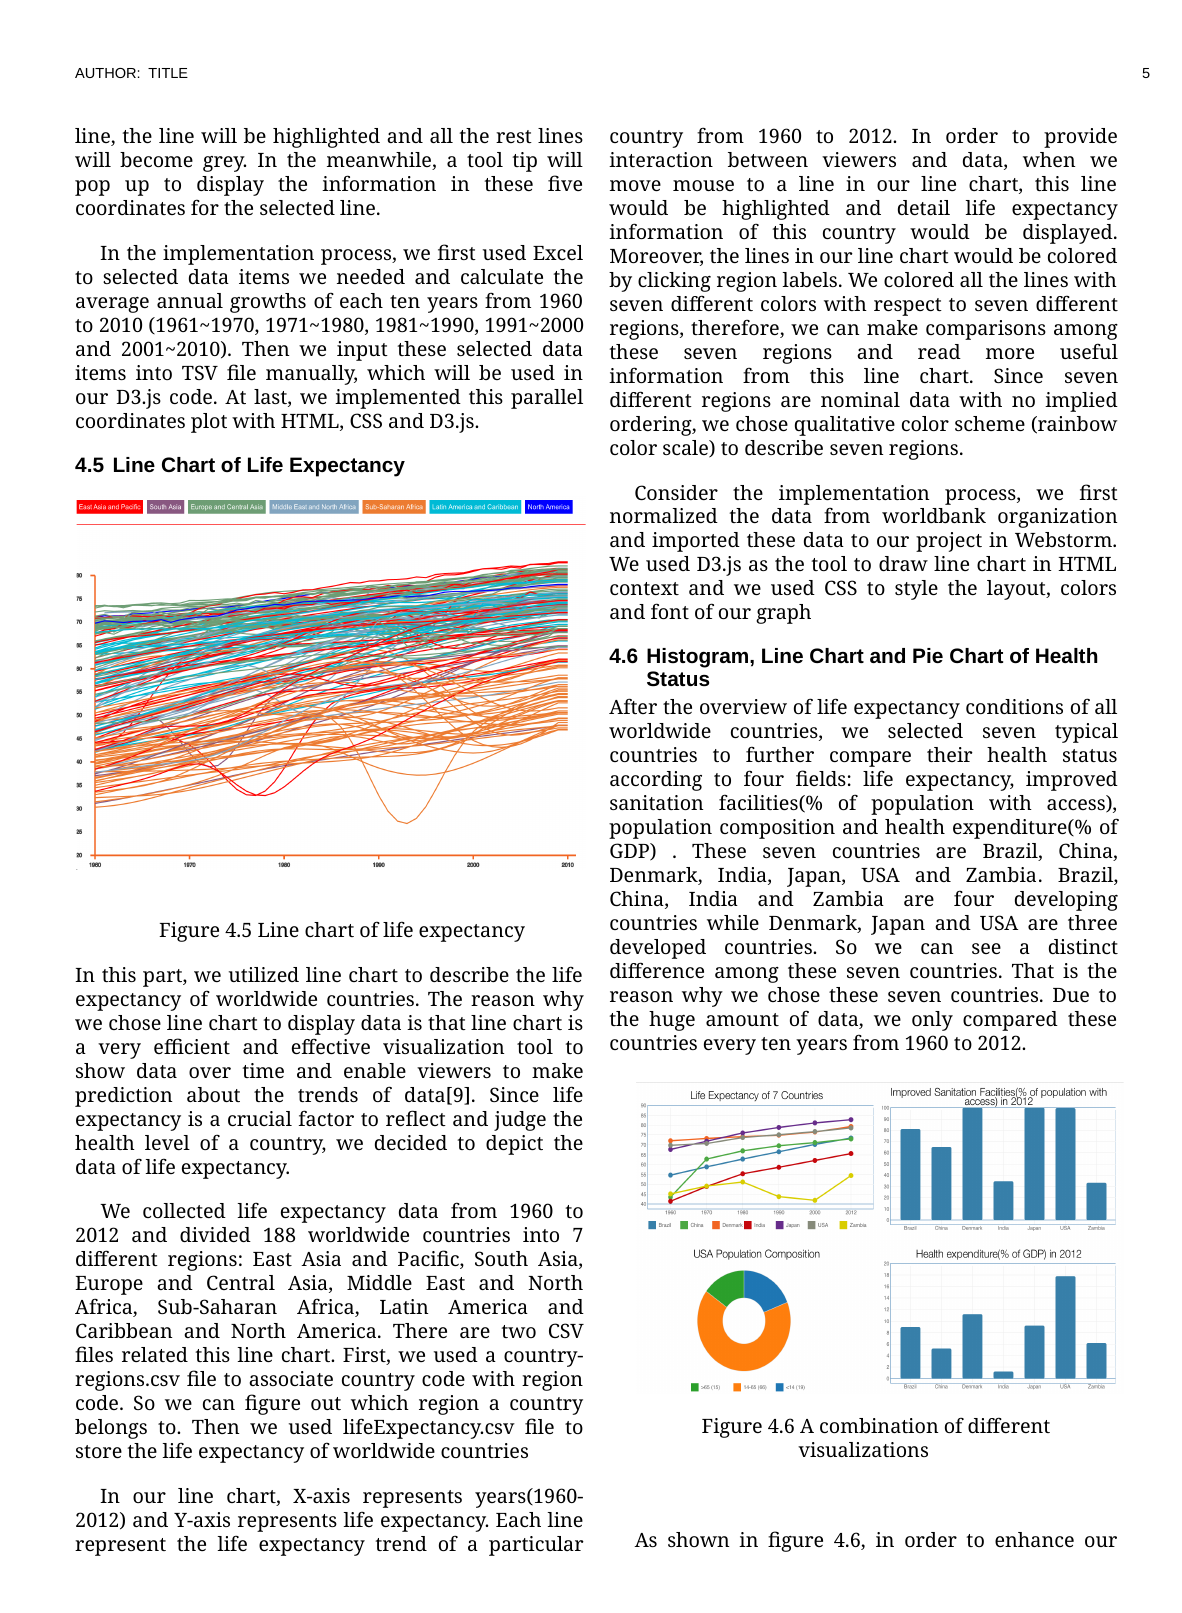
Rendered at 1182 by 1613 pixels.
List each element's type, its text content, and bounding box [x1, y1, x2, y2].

subtitle 4.6 Histogram, Line Chart and Pie Chart of Health Status [609, 645, 1118, 691]
subtitle 4.5 Line Chart of Life Expectancy [75, 454, 584, 477]
text Consider the implementation process, we first normalized the data from worldbank organization and imported these data to our project in Webstorm. We used D3.js as the tool to draw line chart in HTML context and we used CSS to style the layout, colors and font of our graph [609, 481, 1118, 624]
text After the overview of life expectancy conditions of all worldwide countries, we selected seven typical countries to further compare their health status according to four fields: life expectancy, improved sanitation facilities(% of population with access), population composition and health expenditure(% of GDP) . These seven countries are Brazil, China, Denmark, India, Japan, USA and Zambia. Brazil, China, India and Zambia are four developing countries while Denmark, Japan and USA are three developed countries. So we can see a distinct difference among these seven countries. That is the reason why we chose these seven countries. Due to the huge amount of data, we only compared these countries every ten years from 1960 to 2012. [609, 695, 1118, 1055]
text In our line chart, X-axis represents years(1960-2012) and Y-axis represents life expectancy. Each line represent the life expectancy trend of a particular country from 1960 to 2012. In order to provide interaction between viewers and data, when we move mouse to a line in our line chart, this line would be highlighted and detail life expectancy information of this country would be displayed. Moreover, the lines in our line chart would be colored by clicking region labels. We colored all the lines with seven different colors with respect to seven different regions, therefore, we can make comparisons among these seven regions and read more useful information from this line chart. Since seven different regions are nominal data with no implied ordering, we chose qualitative color scheme (rainbow color scale) to describe seven regions. [609, 124, 1118, 460]
picture [636, 1082, 1124, 1394]
text We collected life expectancy data from 1960 to 2012 and divided 188 worldwide countries into 7 different regions: East Asia and Pacific, South Asia, Europe and Central Asia, Middle East and North Africa, Sub-Saharan Africa, Latin America and Caribbean and North America. There are two CSV files related this line chart. First, we used a country-regions.csv file to associate country code with region code. So we can figure out which region a country belongs to. Then we used lifeExpectancy.csv file to store the life expectancy of worldwide countries [75, 1200, 584, 1463]
text In the implementation process, we first used Excel to selected data items we needed and calculate the average annual growths of each ten years from 1960 to 2010 (1961~1970, 1971~1980, 1981~1990, 1991~2000 and 2001~2010). Then we input these selected data items into TSV file manually, which will be used in our D3.js code. At last, we implemented this parallel coordinates plot with HTML, CSS and D3.js. [75, 241, 584, 433]
picture [76, 496, 586, 870]
text Figure 4.5 Line chart of life expectancy [75, 918, 584, 942]
text In this part, we utilized line chart to describe the life expectancy of worldwide countries. The reason why we chose line chart to display data is that line chart is a very efficient and effective visualization tool to show data over time and enable viewers to make prediction about the trends of data[9]. Since life expectancy is a crucial factor to reflect and judge the health level of a country, we decided to depict the data of life expectancy. [75, 963, 584, 1179]
